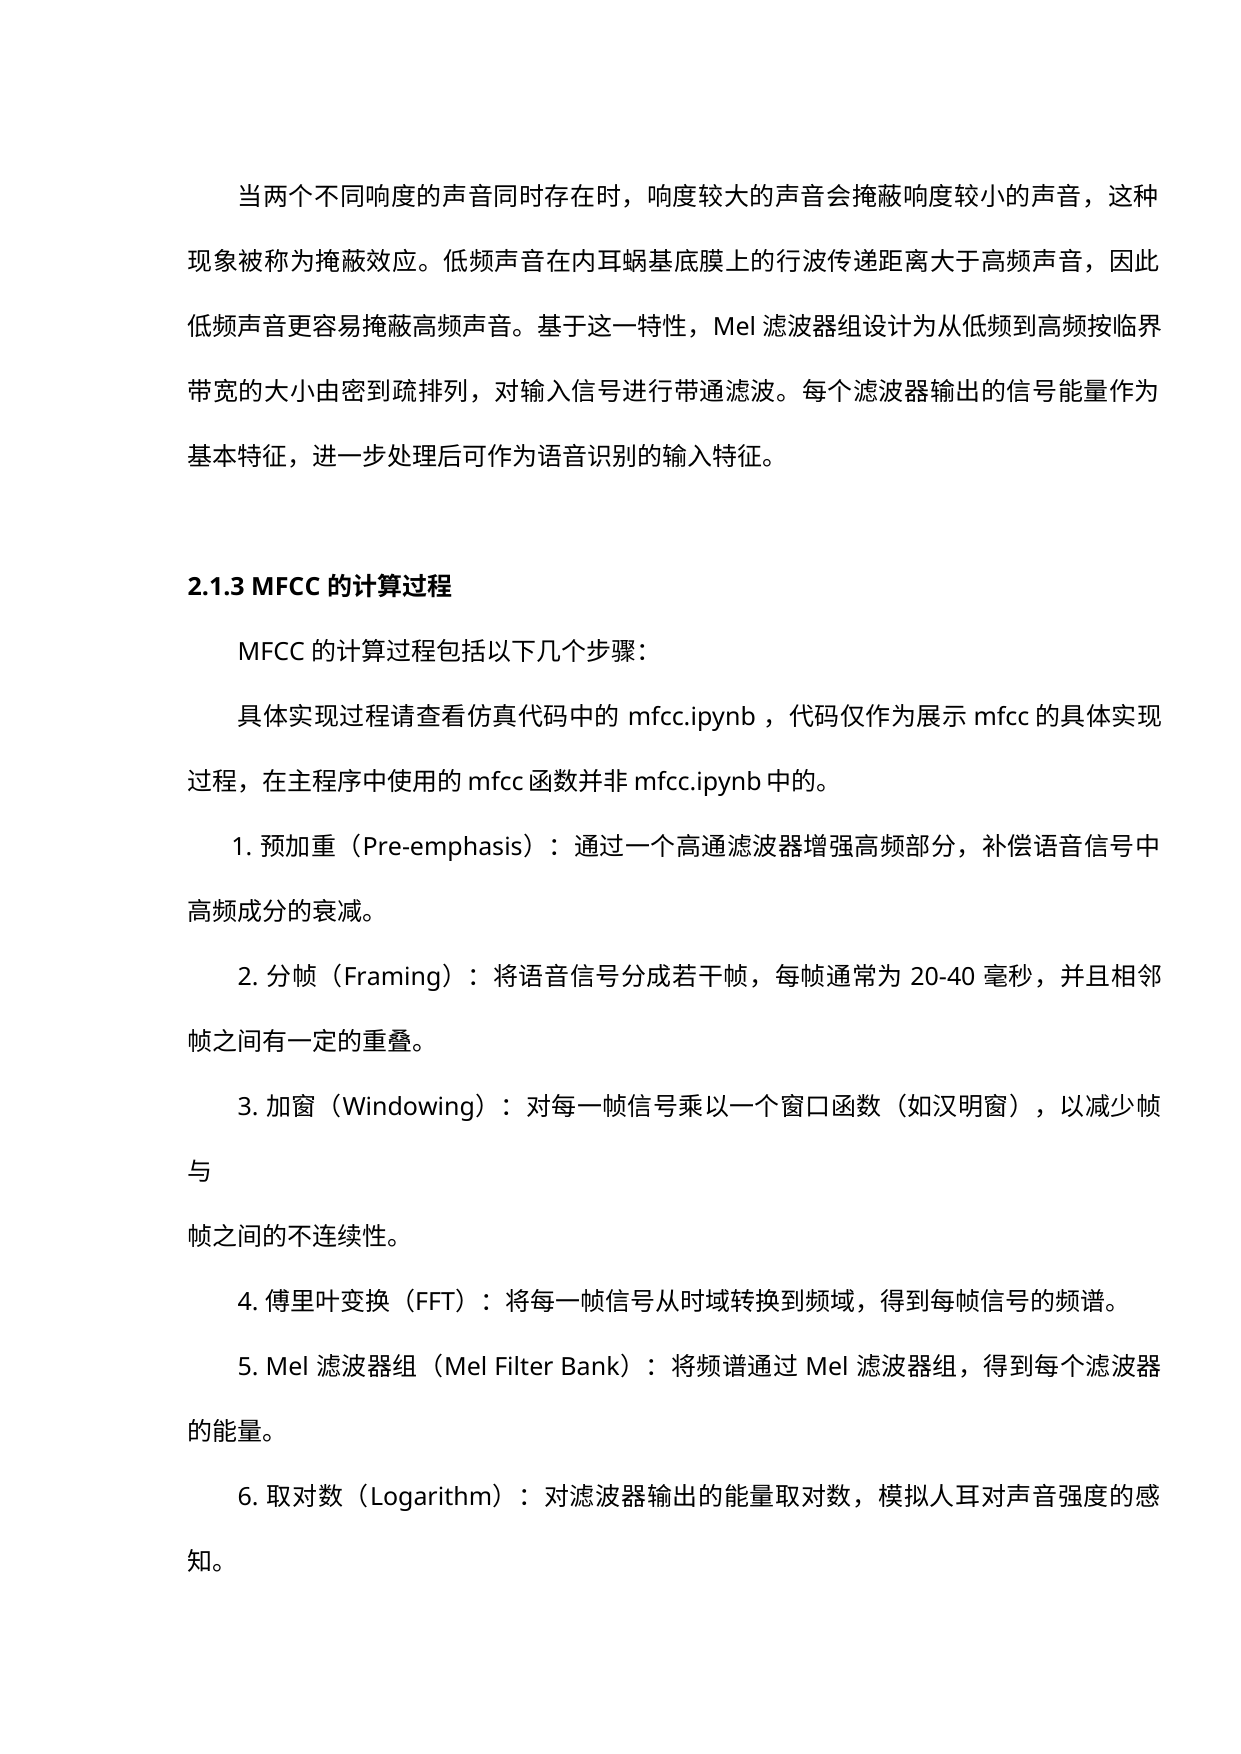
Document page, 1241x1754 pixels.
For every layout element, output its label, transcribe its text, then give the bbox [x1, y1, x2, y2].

list 1. 预加重（Pre-emphasis）：通过一个高通滤波器增强高频部分，补偿语音信号中高频成分的衰减。 [187, 812, 1162, 942]
list 4. 傅里叶变换（FFT）：将每一帧信号从时域转换到频域，得到每帧信号的频谱。 [187, 1267, 1162, 1332]
list 2. 分帧（Framing）：将语音信号分成若干帧，每帧通常为 20-40 毫秒，并且相邻帧之间有一定的重叠。 [187, 942, 1162, 1072]
list 6. 取对数（Logarithm）：对滤波器输出的能量取对数，模拟人耳对声音强度的感知。 [187, 1462, 1162, 1592]
list 具体实现过程请查看仿真代码中的 mfcc.ipynb ，代码仅作为展示mfcc的具体实现过程，在主程序中使用的mfcc函数并非mfcc.ipynb中的。 [187, 682, 1162, 812]
list 2.1.3 MFCC 的计算过程 [187, 552, 1162, 617]
list 5. Mel 滤波器组（Mel Filter Bank）：将频谱通过 Mel 滤波器组，得到每个滤波器的能量。 [187, 1332, 1162, 1462]
list 帧之间的不连续性。 [187, 1202, 1162, 1267]
list 3. 加窗（Windowing）：对每一帧信号乘以一个窗口函数（如汉明窗），以减少帧与 [187, 1072, 1162, 1202]
list MFCC 的计算过程包括以下几个步骤： [187, 617, 1162, 682]
list 当两个不同响度的声音同时存在时，响度较大的声音会掩蔽响度较小的声音，这种现象被称为掩蔽效应。低频声音在内耳蜗基底膜上的行波传递距离大于高频声音，因此低频声音更容易掩蔽高频声音。基于这一特性，Mel 滤波器组设计为从低频到高频按临界带宽的大小由密到疏排列，对输入信号进行带通滤波。每个滤波器输出的信号能量作为基本特征，进一步处理后可作为语音识别的输入特征。 [187, 162, 1162, 487]
